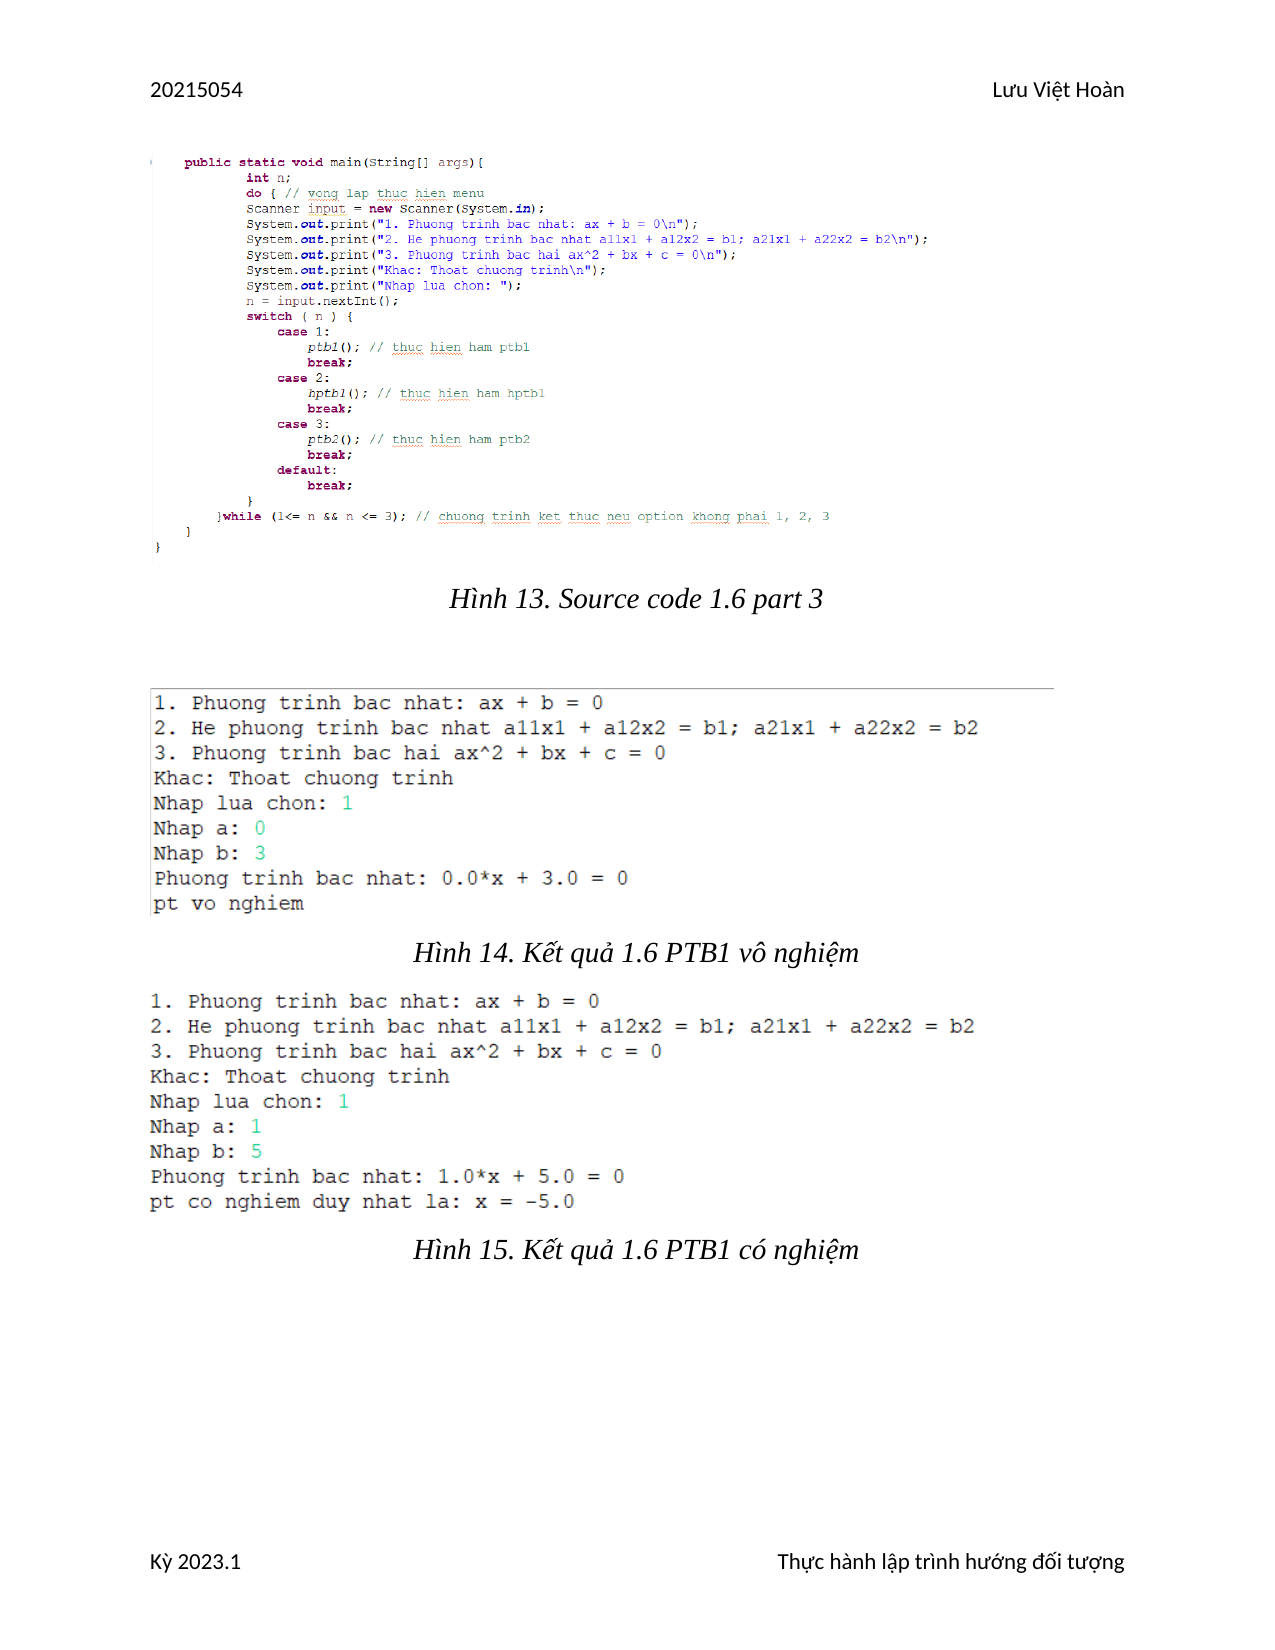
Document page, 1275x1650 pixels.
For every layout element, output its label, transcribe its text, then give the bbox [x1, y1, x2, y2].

picture [150, 150, 1125, 563]
picture [150, 688, 1054, 916]
text Hình 13. Source code 1.6 part 3 [150, 581, 1125, 615]
text Hình 15. Kết quả 1.6 PTB1 có nghiệm [150, 1232, 1125, 1265]
picture [150, 989, 1069, 1213]
text Hình 14. Kết quả 1.6 PTB1 vô nghiệm [150, 935, 1125, 968]
